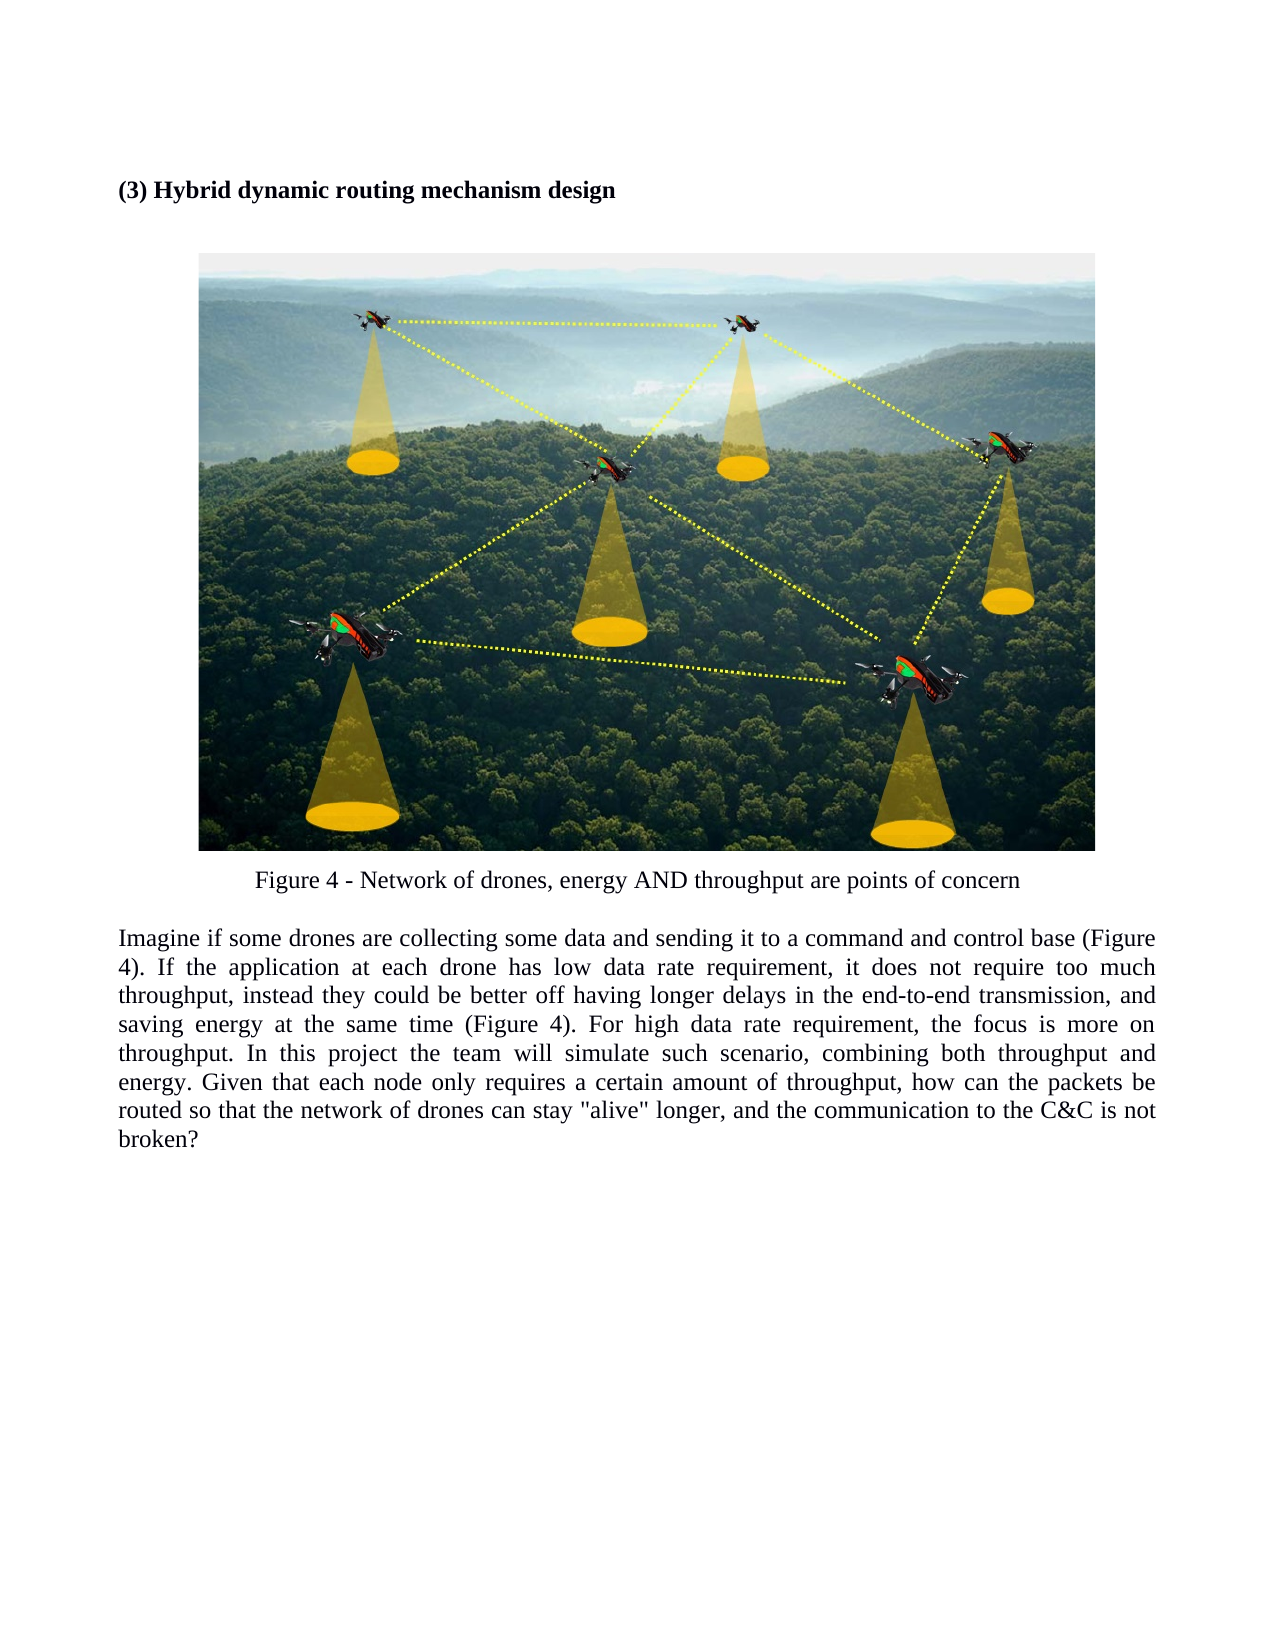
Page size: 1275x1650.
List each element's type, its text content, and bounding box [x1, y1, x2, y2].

text Figure 4 - Network of drones, energy AND throughput are points of concern [118, 866, 1157, 894]
text (3) Hybrid dynamic routing mechanism design [118, 176, 1157, 204]
picture [198, 253, 1096, 851]
text Imagine if some drones are collecting some data and sending it to a command and control base (Figure 4). If the application at each drone has low data rate requirement, it does not require too much throughput, instead they could be better off having longer delays in the end-to-end transmission, and saving energy at the same time (Figure 4). For high data rate requirement, the focus is more on throughput. In this project the team will simulate such scenario, combining both throughput and energy. Given that each node only requires a certain amount of throughput, how can the packets be routed so that the network of drones can stay "alive" longer, and the communication to the C&C is not broken? [118, 923, 1157, 1153]
